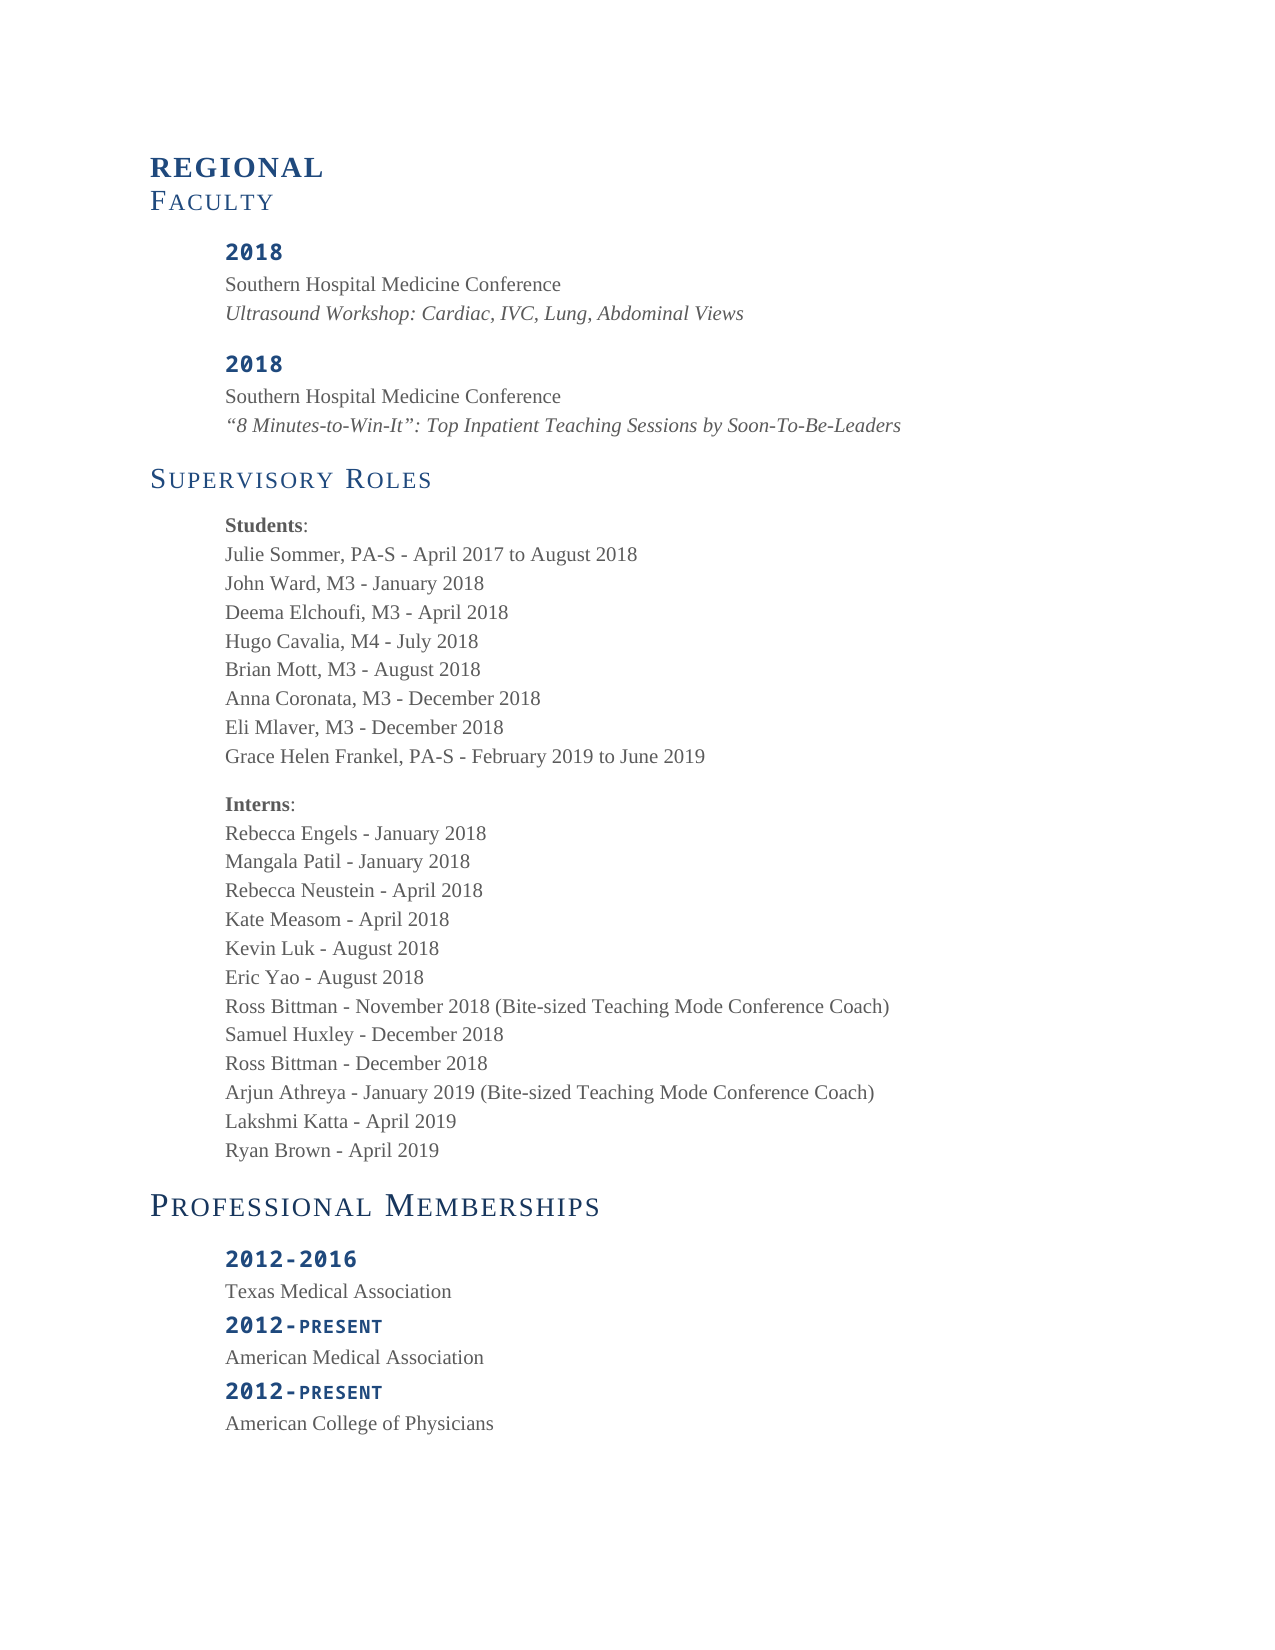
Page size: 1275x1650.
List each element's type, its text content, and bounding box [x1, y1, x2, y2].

text 2018 Southern Hospital Medicine Conference Ultrasound Workshop: Cardiac, IVC, Lung, Abdominal Views [225, 236, 1125, 325]
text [225, 1242, 1125, 1435]
subtitle Professional Memberships [150, 1185, 1125, 1224]
subtitle REGIONAL [150, 150, 1125, 183]
subtitle Supervisory Roles [150, 461, 1125, 494]
text Students: Julie Sommer, PA-S - April 2017 to August 2018 John Ward, M3 - January 2018 Deema Elchoufi, M3 - April 2018 Hugo Cavalia, M4 - July 2018 Brian Mott, M3 - August 2018 Anna Coronata, M3 - December 2018 Eli Mlaver, M3 - December 2018 Grace Helen Frankel, PA-S - February 2019 to June 2019 [225, 513, 1125, 768]
text 2018 Southern Hospital Medicine Conference “8 Minutes-to-Win-It”: Top Inpatient Teaching Sessions by Soon-To-Be-Leaders [225, 348, 1125, 437]
subtitle Faculty [150, 183, 1125, 217]
text Interns: Rebecca Engels - January 2018 Mangala Patil - January 2018 Rebecca Neustein - April 2018 Kate Measom - April 2018 Kevin Luk - August 2018 Eric Yao - August 2018 Ross Bittman - November 2018 (Bite-sized Teaching Mode Conference Coach) Samuel Huxley - December 2018 Ross Bittman - December 2018 Arjun Athreya - January 2019 (Bite-sized Teaching Mode Conference Coach) Lakshmi Katta - April 2019 Ryan Brown - April 2019 [225, 792, 1125, 1162]
